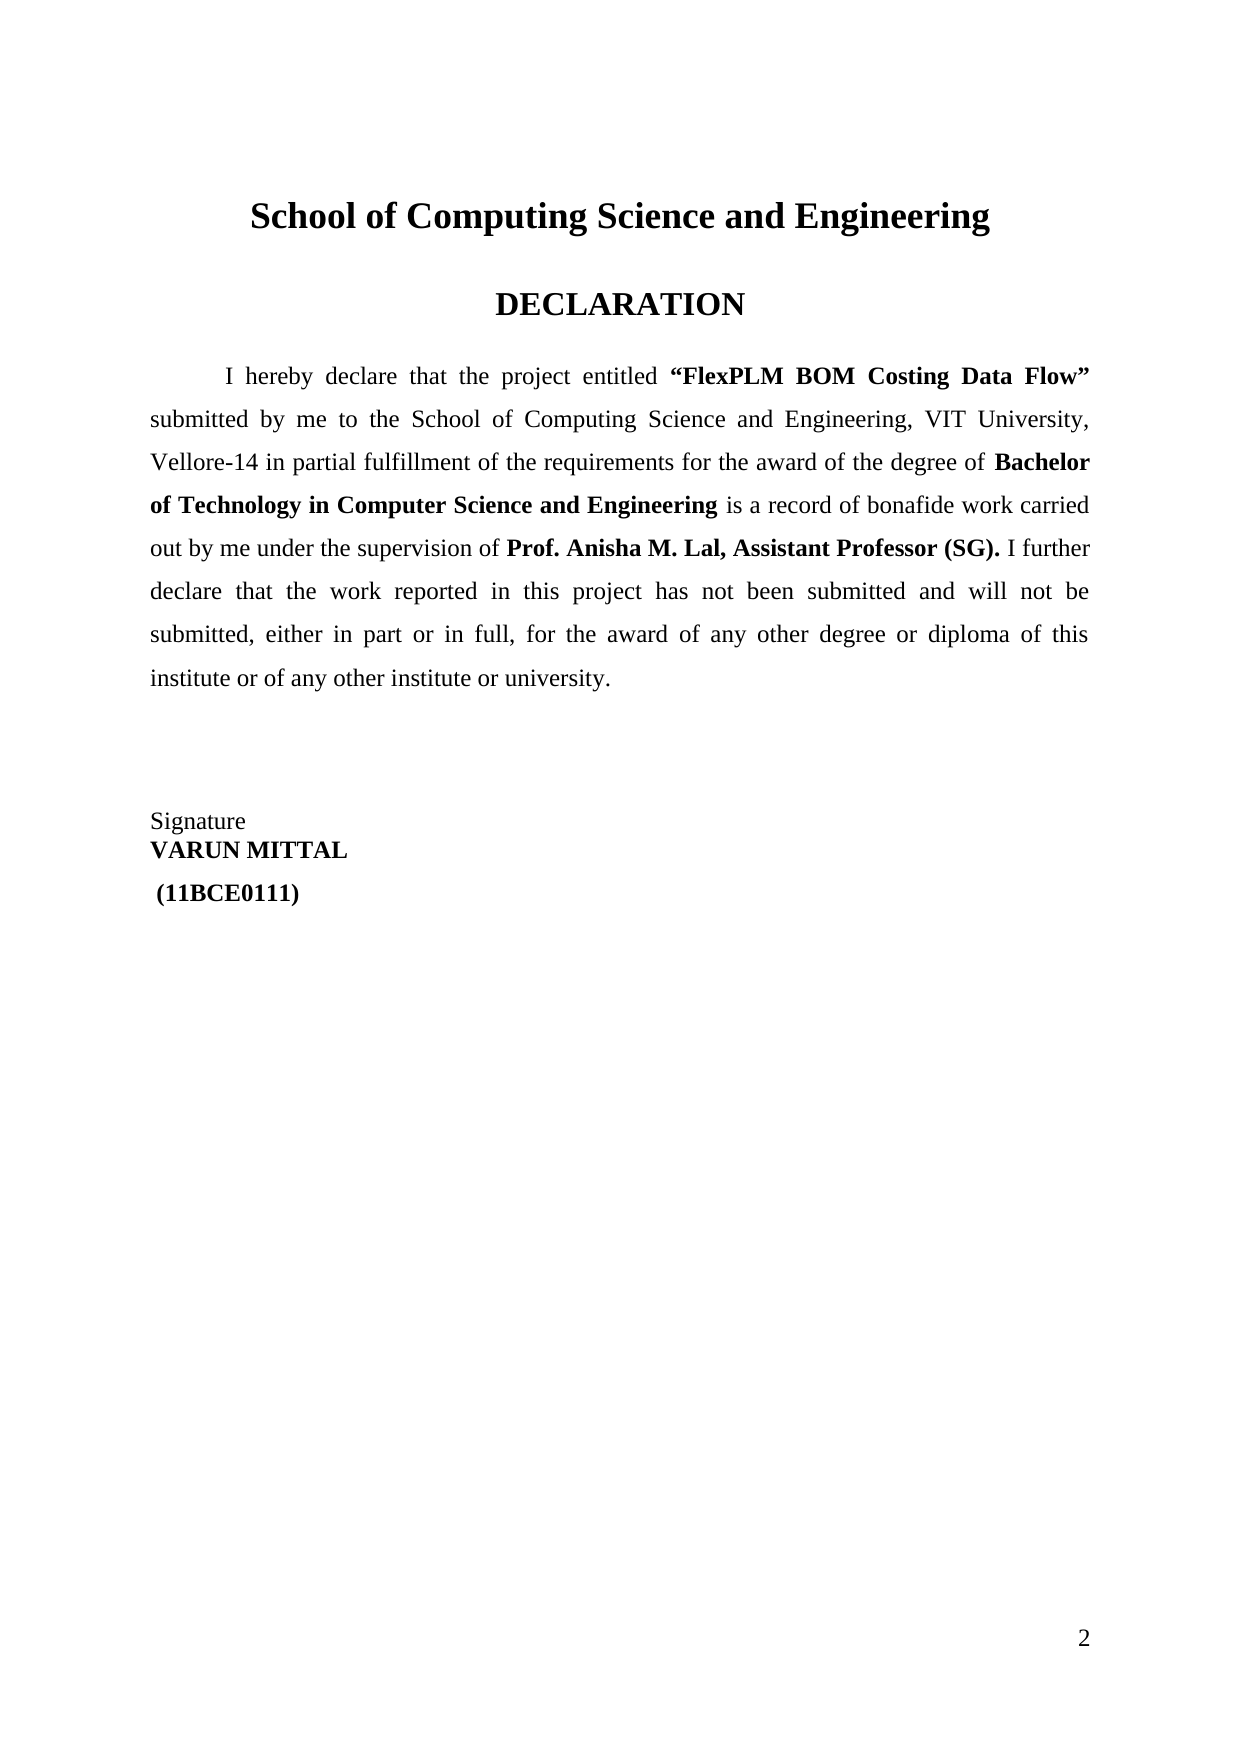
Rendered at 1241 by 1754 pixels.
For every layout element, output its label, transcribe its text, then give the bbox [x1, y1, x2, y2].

text VARUN MITTAL [150, 835, 1090, 864]
text DECLARATION [150, 284, 1090, 322]
text (11BCE0111) [150, 878, 1090, 907]
text Signature [150, 806, 1090, 835]
text School of Computing Science and Engineering [150, 193, 1090, 236]
text I hereby declare that the project entitled “FlexPLM BOM Costing Data Flow” submitted by me to the School of Computing Science and Engineering, VIT University, Vellore-14 in partial fulfillment of the requirements for the award of the degree of Bachelor of Technology in Computer Science and Engineering is a record of bonafide work carried out by me under the supervision of Prof. Anisha M. Lal, Assistant Professor (SG). I further declare that the work reported in this project has not been submitted and will not be submitted, either in part or in full, for the award of any other degree or diploma of this institute or of any other institute or university. [150, 361, 1090, 691]
